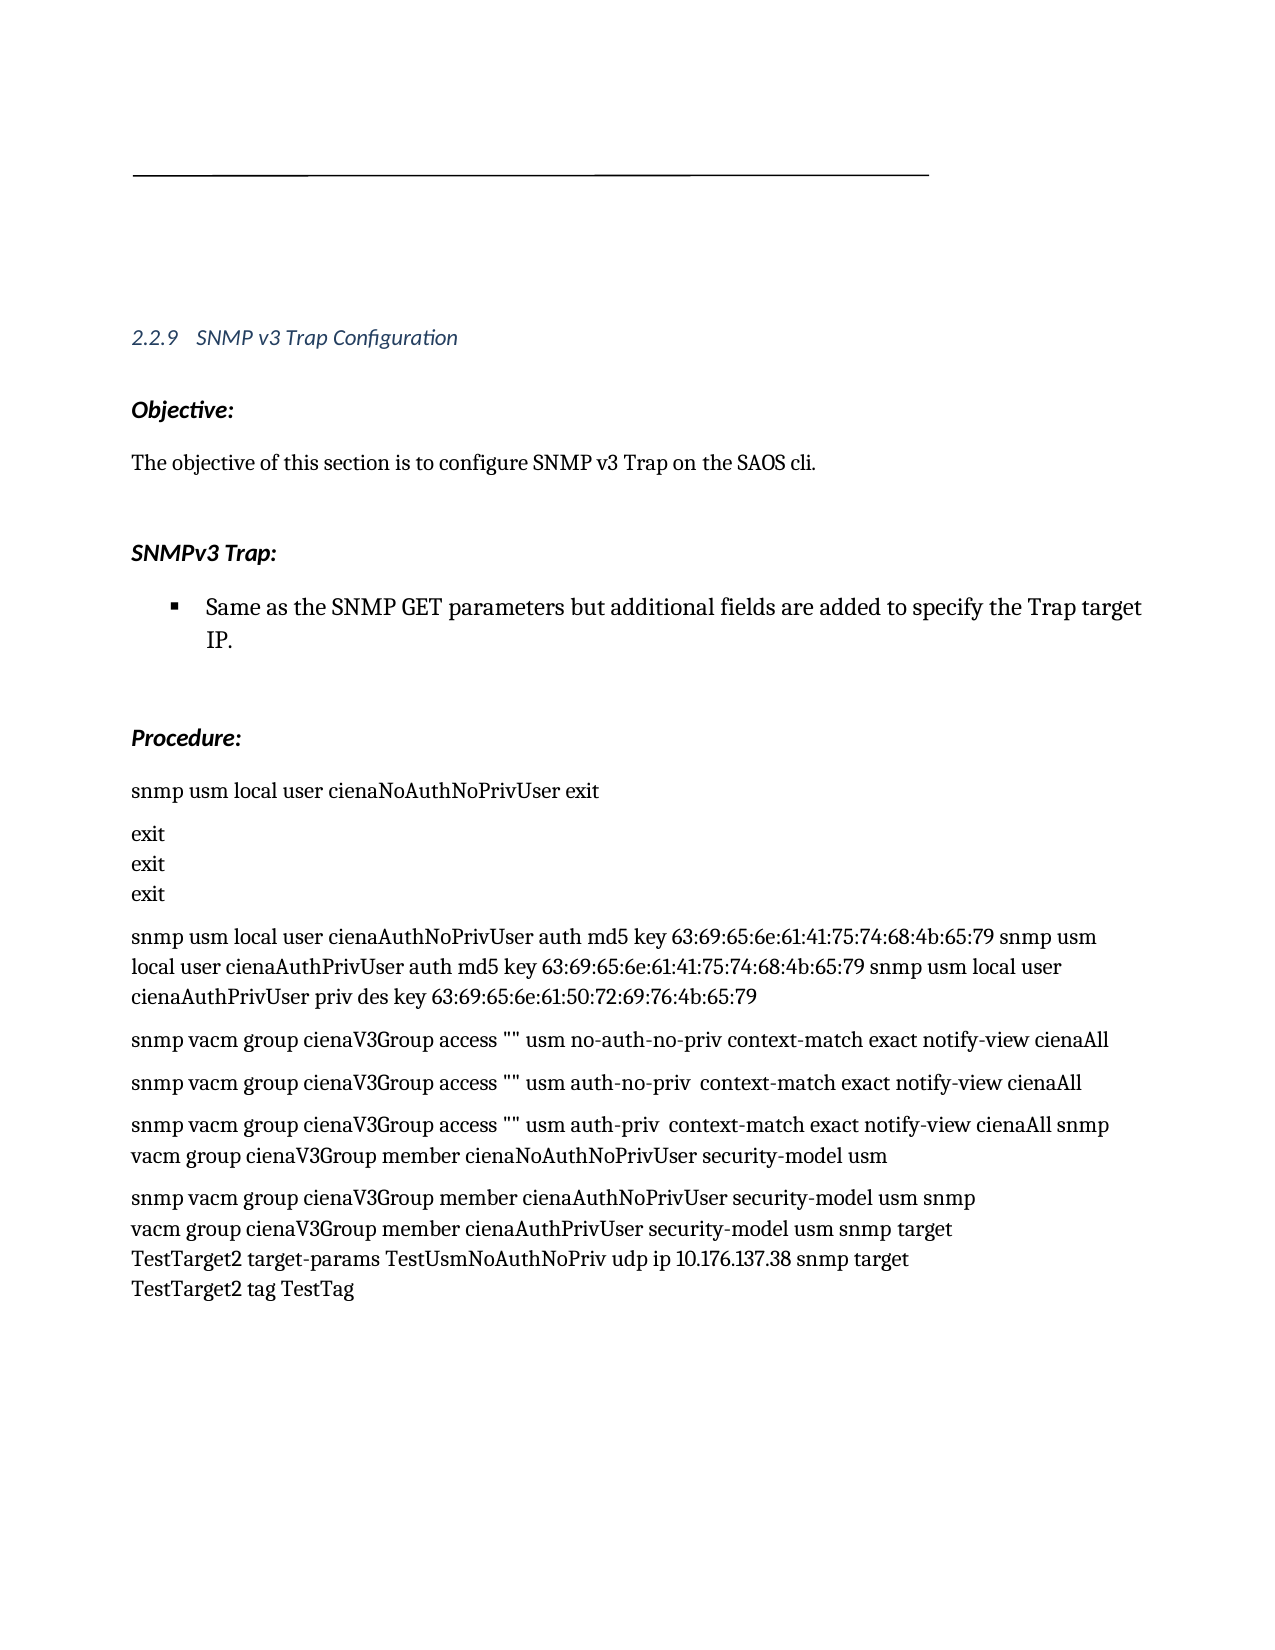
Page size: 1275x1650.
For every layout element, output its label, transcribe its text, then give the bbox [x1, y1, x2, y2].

text snmp vacm group cienaV3Group member cienaAuthNoPrivUser security-model usm snmp vacm group cienaV3Group member cienaAuthPrivUser security-model usm snmp target TestTarget2 target-params TestUsmNoAuthNoPriv udp ip 10.176.137.38 snmp target TestTarget2 tag TestTag [131, 1185, 1002, 1302]
text Procedure: [131, 722, 1275, 753]
text snmp vacm group cienaV3Group access "" usm no-auth-no-priv context-match exact notify-view cienaAll [131, 1027, 1154, 1053]
text The objective of this section is to configure SNMP v3 Trap on the SAOS cli. [131, 450, 1275, 476]
text snmp vacm group cienaV3Group access "" usm auth-no-priv context-match exact notify-view cienaAll [131, 1069, 1137, 1096]
text Objective: [131, 394, 1275, 424]
text SNMPv3 Trap: [131, 537, 1275, 567]
text snmp vacm group cienaV3Group access "" usm auth-priv context-match exact notify-view cienaAll snmp vacm group cienaV3Group member cienaNoAuthNoPrivUser security-model usm [131, 1112, 1154, 1169]
text snmp usm local user cienaAuthNoPrivUser auth md5 key 63:69:65:6e:61:41:75:74:68:4b:65:79 snmp usm local user cienaAuthPrivUser auth md5 key 63:69:65:6e:61:41:75:74:68:4b:65:79 snmp usm local user cienaAuthPrivUser priv des key 63:69:65:6e:61:50:72:69:76:4b:65:79 [131, 924, 1099, 1011]
list Same as the SNMP GET parameters but additional fields are added to specify the Trap target IP. [169, 592, 1144, 654]
subtitle SNMP v3 Trap Configuration [131, 323, 1275, 351]
text exit exit exit [131, 821, 169, 907]
text snmp usm local user cienaNoAuthNoPrivUser exit [131, 778, 607, 804]
